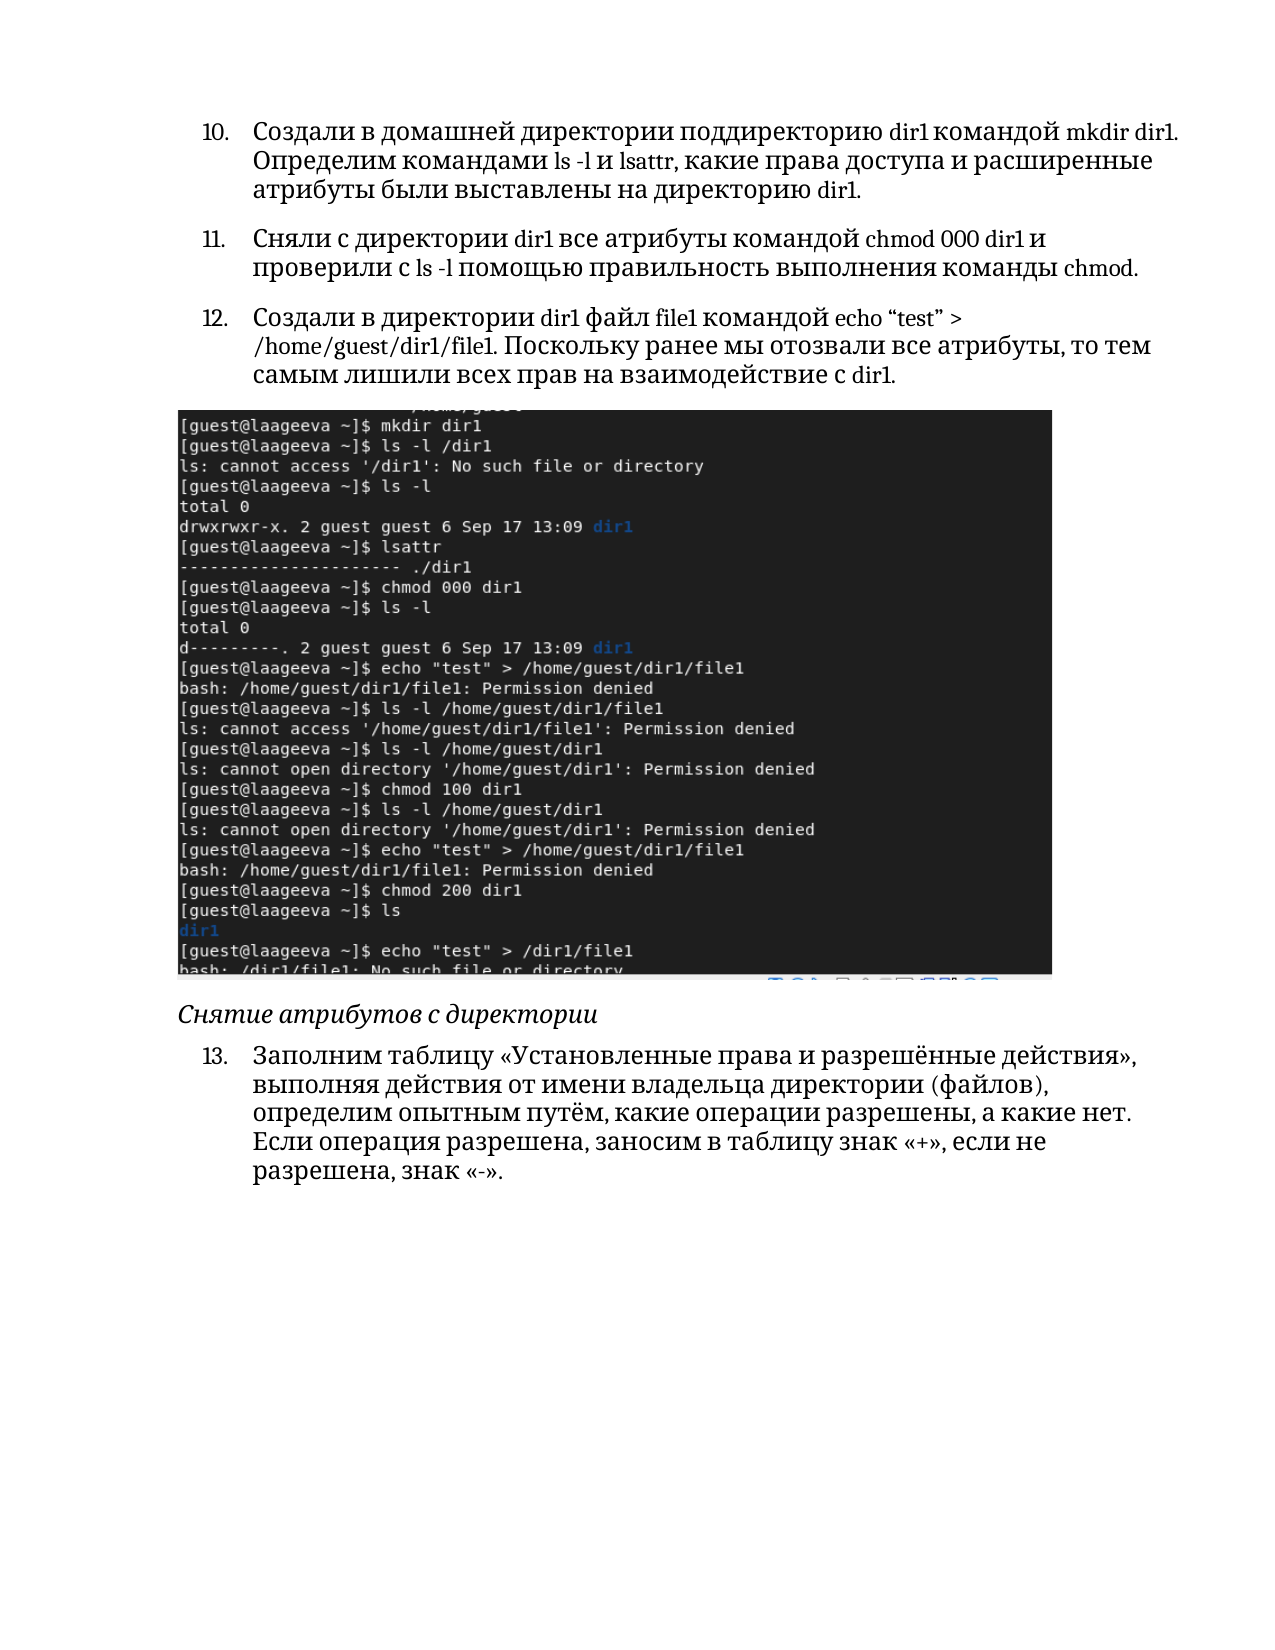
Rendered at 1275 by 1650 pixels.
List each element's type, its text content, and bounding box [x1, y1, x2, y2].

text Снятие атрибутов с директории [177, 1001, 1186, 1029]
picture [177, 410, 1053, 980]
list Сняли с директории dir1 все атрибуты командой chmod 000 dir1 и проверили с ls -l помощью правильность выполнения команды chmod. [202, 225, 1186, 283]
list Создали в директории dir1 файл file1 командой echo “test” > /home/guest/dir1/file1. Поскольку ранее мы отозвали все атрибуты, то тем самым лишили всех прав на взаимодействие с dir1. [202, 303, 1186, 390]
list Создали в домашней директории поддиректорию dir1 командой mkdir dir1. Определим командами ls -l и lsattr, какие права доступа и расширенные атрибуты были выставлены на директорию dir1. [202, 118, 1186, 204]
list Заполним таблицу «Установленные права и разрешённые действия», выполняя действия от имени владельца директории (файлов), определим опытным путём, какие операции разрешены, а какие нет. Если операция разрешена, заносим в таблицу знак «+», если не разрешена, знак «-». [202, 1042, 1186, 1186]
